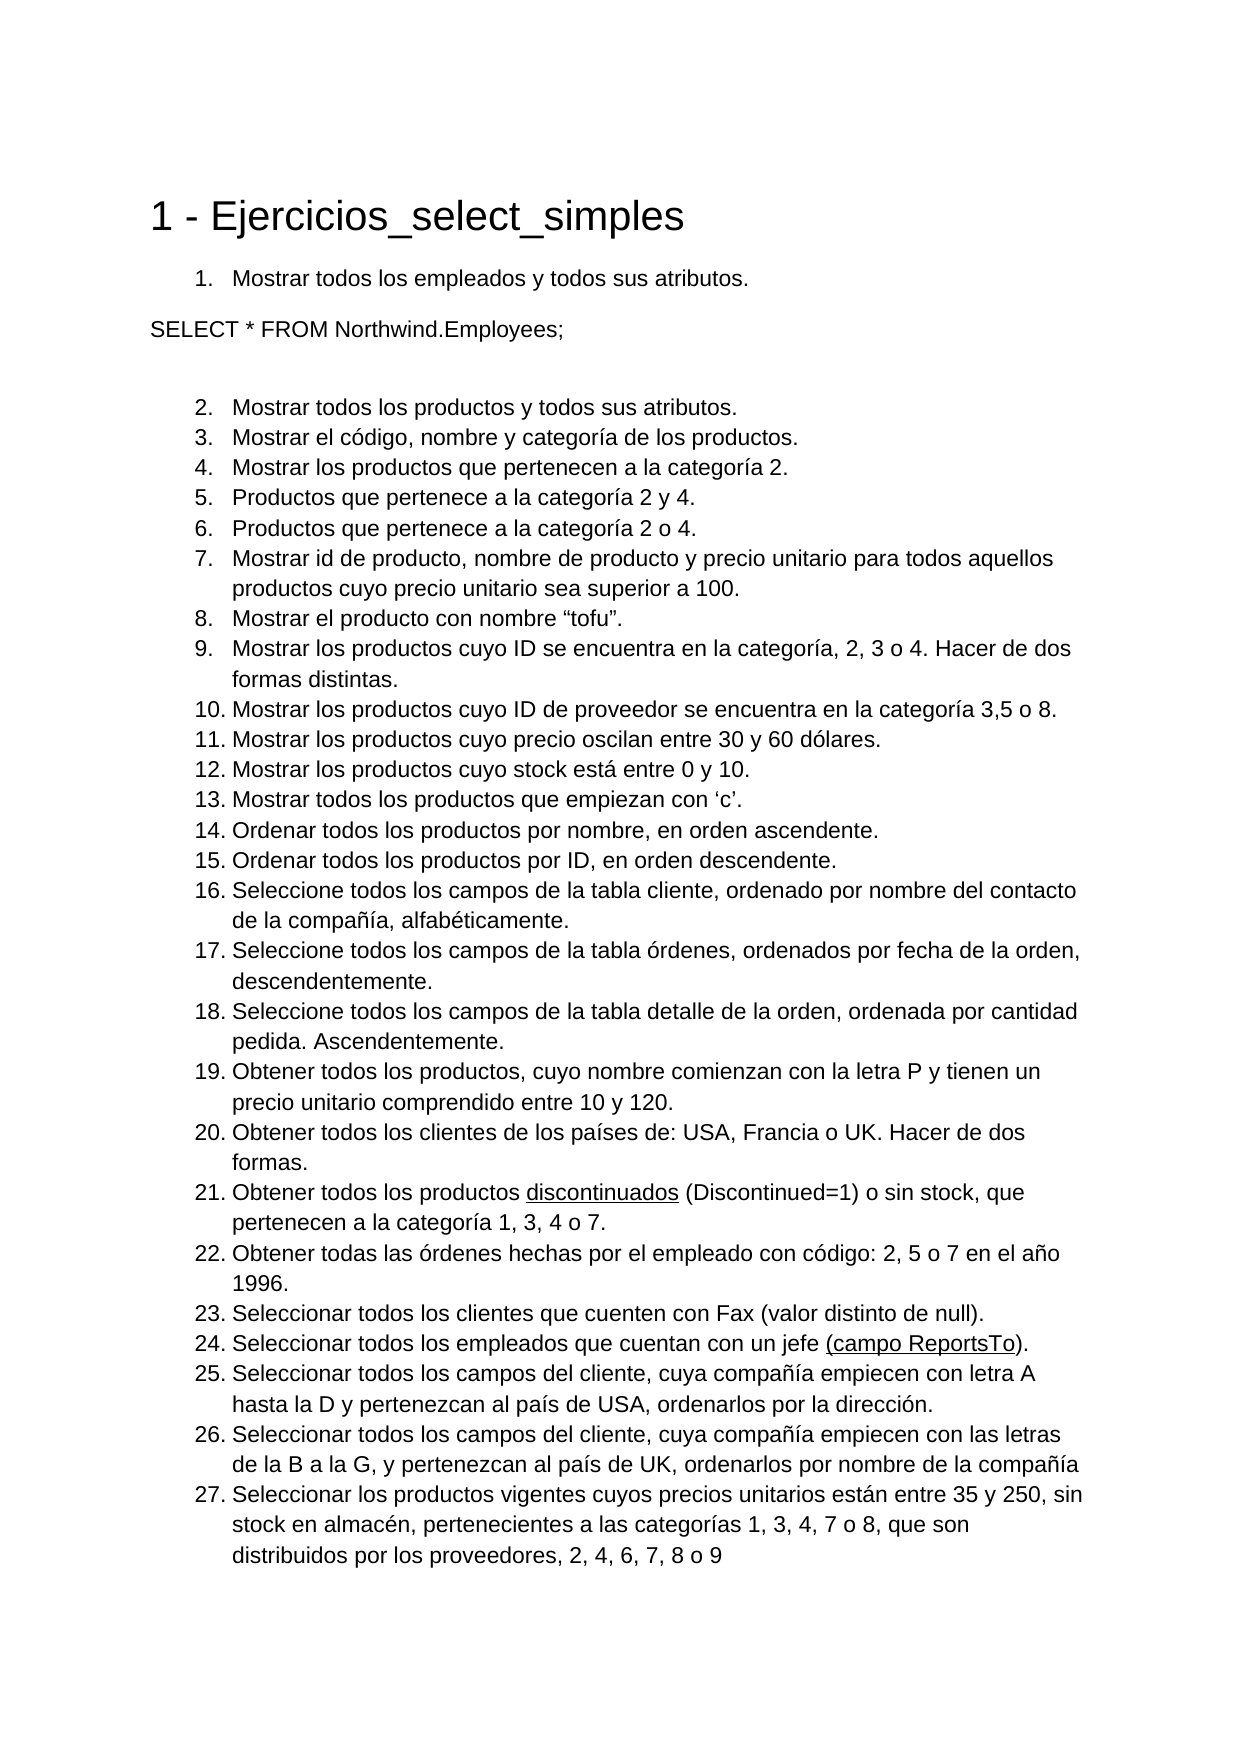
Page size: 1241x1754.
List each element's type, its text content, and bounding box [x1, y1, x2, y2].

list Seleccione todos los campos de la tabla órdenes, ordenados por fecha de la orden, descendentemente. [194, 937, 1090, 994]
list Obtener todos los productos discontinuados (Discontinued=1) o sin stock, que pertenecen a la categoría 1, 3, 4 o 7. [194, 1179, 1090, 1236]
subtitle 1 - Ejercicios_select_simples [150, 192, 1090, 239]
list Seleccione todos los campos de la tabla detalle de la orden, ordenada por cantidad pedida. Ascendentemente. [194, 998, 1090, 1054]
list Obtener todos los productos, cuyo nombre comienzan con la letra P y tienen un precio unitario comprendido entre 10 y 120. [194, 1058, 1090, 1115]
list Mostrar los productos cuyo ID se encuentra en la categoría, 2, 3 o 4. Hacer de dos formas distintas. [194, 635, 1090, 692]
list Mostrar los productos cuyo ID de proveedor se encuentra en la categoría 3,5 o 8. [194, 696, 1090, 722]
list Productos que pertenece a la categoría 2 y 4. [194, 484, 1090, 511]
list Mostrar el producto con nombre “tofu”. [194, 605, 1090, 631]
list Obtener todos los clientes de los países de: USA, Francia o UK. Hacer de dos formas. [194, 1119, 1090, 1175]
list Seleccionar todos los empleados que cuentan con un jefe (campo ReportsTo). [194, 1330, 1090, 1356]
list Mostrar todos los productos que empiezan con ‘c’. [194, 786, 1090, 813]
list Obtener todas las órdenes hechas por el empleado con código: 2, 5 o 7 en el año 1996. [194, 1239, 1090, 1296]
list Mostrar todos los empleados y todos sus atributos. [194, 264, 1090, 291]
list Ordenar todos los productos por ID, en orden descendente. [194, 847, 1090, 873]
list Mostrar todos los productos y todos sus atributos. [194, 394, 1090, 420]
list Mostrar el código, nombre y categoría de los productos. [194, 424, 1090, 450]
list Ordenar todos los productos por nombre, en orden ascendente. [194, 817, 1090, 843]
text SELECT * FROM Northwind.Employees; [150, 316, 1090, 342]
list Seleccionar todos los campos del cliente, cuya compañía empiecen con letra A hasta la D y pertenezcan al país de USA, ordenarlos por la dirección. [194, 1360, 1090, 1417]
list Mostrar los productos que pertenecen a la categoría 2. [194, 454, 1090, 480]
list Productos que pertenece a la categoría 2 o 4. [194, 514, 1090, 541]
list Mostrar los productos cuyo stock está entre 0 y 10. [194, 756, 1090, 782]
list Seleccionar los productos vigentes cuyos precios unitarios están entre 35 y 250, sin stock en almacén, pertenecientes a las categorías 1, 3, 4, 7 o 8, que son distribuidos por los proveedores, 2, 4, 6, 7, 8 o 9 [194, 1481, 1090, 1568]
list Mostrar los productos cuyo precio oscilan entre 30 y 60 dólares. [194, 726, 1090, 752]
list Mostrar id de producto, nombre de producto y precio unitario para todos aquellos productos cuyo precio unitario sea superior a 100. [194, 545, 1090, 601]
list Seleccionar todos los campos del cliente, cuya compañía empiecen con las letras de la B a la G, y pertenezcan al país de UK, ordenarlos por nombre de la compañía [194, 1421, 1090, 1477]
list Seleccionar todos los clientes que cuenten con Fax (valor distinto de null). [194, 1300, 1090, 1326]
list Seleccione todos los campos de la tabla cliente, ordenado por nombre del contacto de la compañía, alfabéticamente. [194, 877, 1090, 933]
